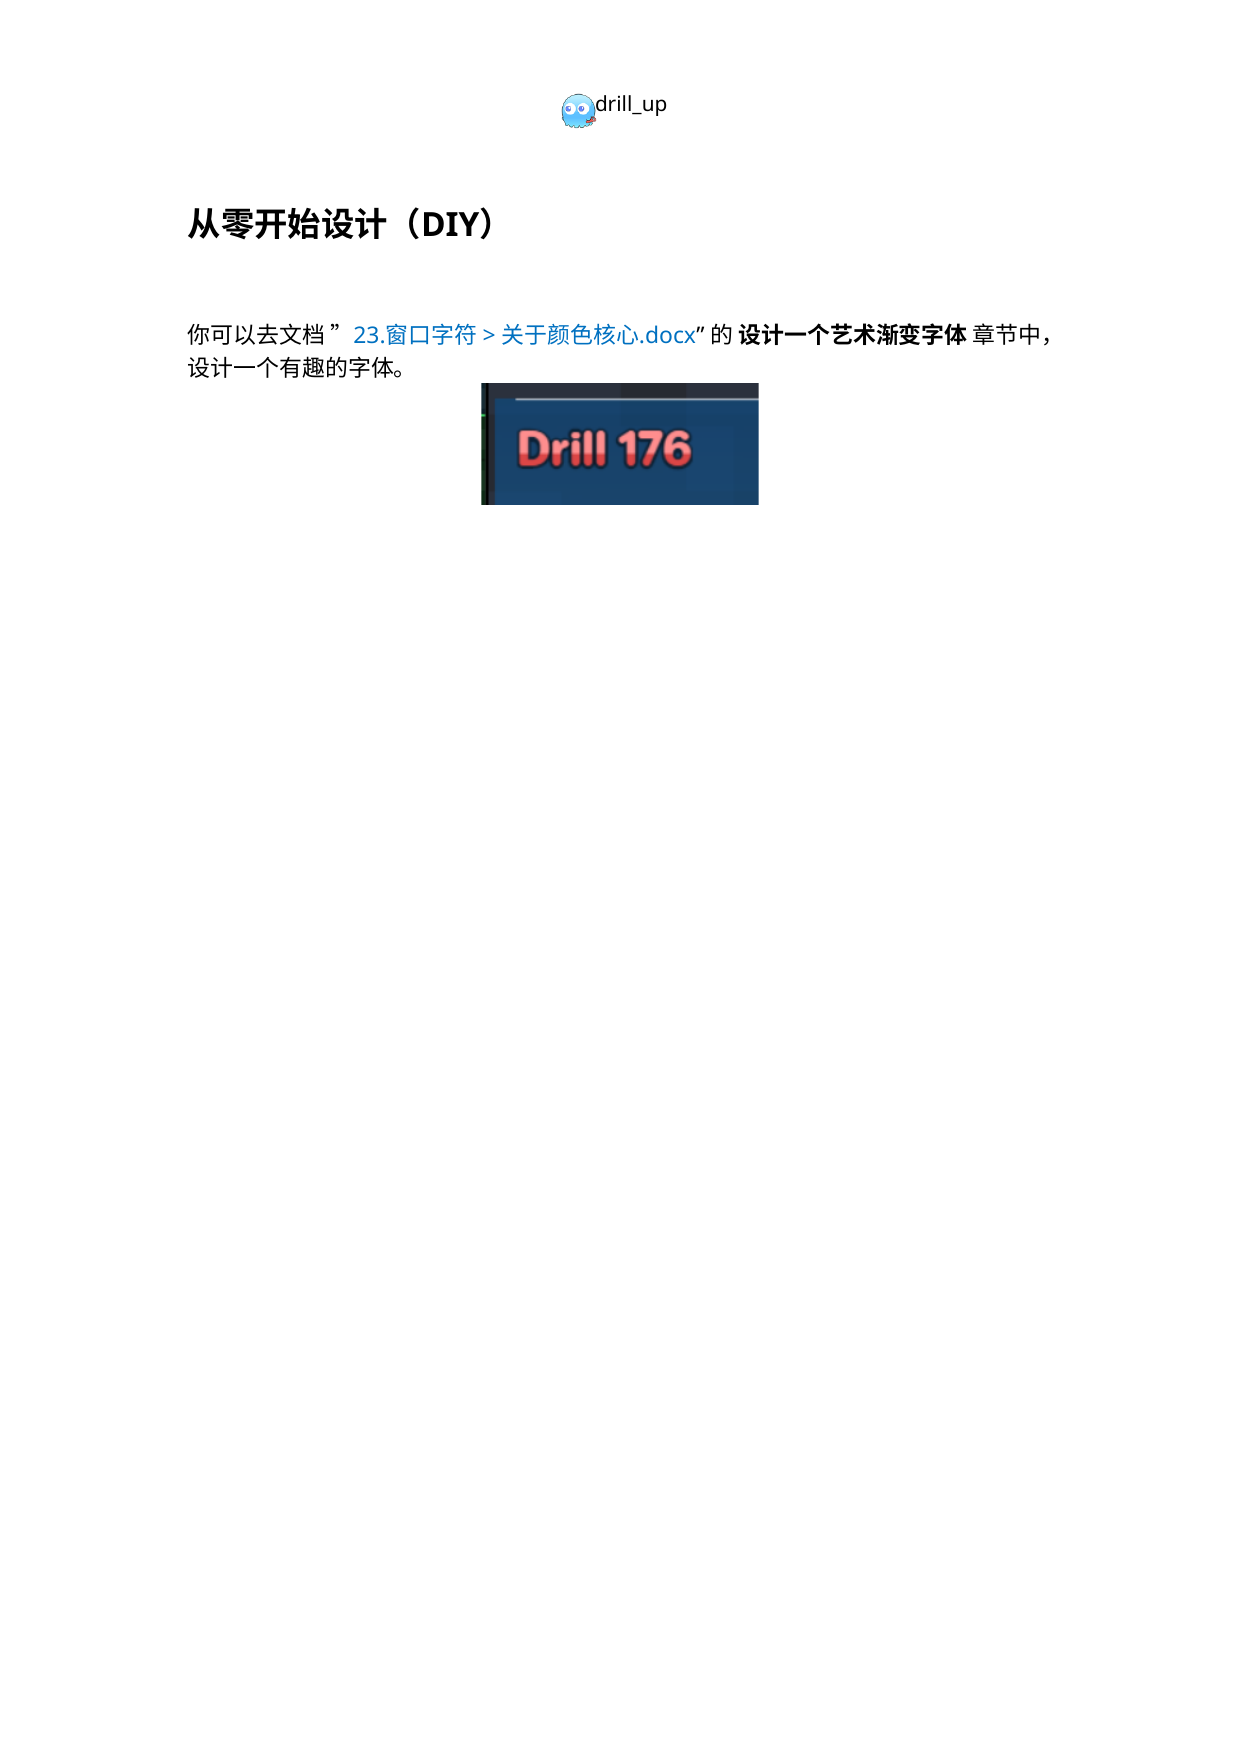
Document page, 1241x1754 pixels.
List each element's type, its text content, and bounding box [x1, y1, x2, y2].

subtitle 从零开始设计（DIY） [187, 189, 1053, 254]
picture [481, 383, 759, 505]
text 你可以去文档 ”23.窗口字符 > 关于颜色核心.docx” 的 设计一个艺术渐变字体 章节中，设计一个有趣的字体。 [187, 316, 1053, 383]
picture [556, 88, 597, 130]
